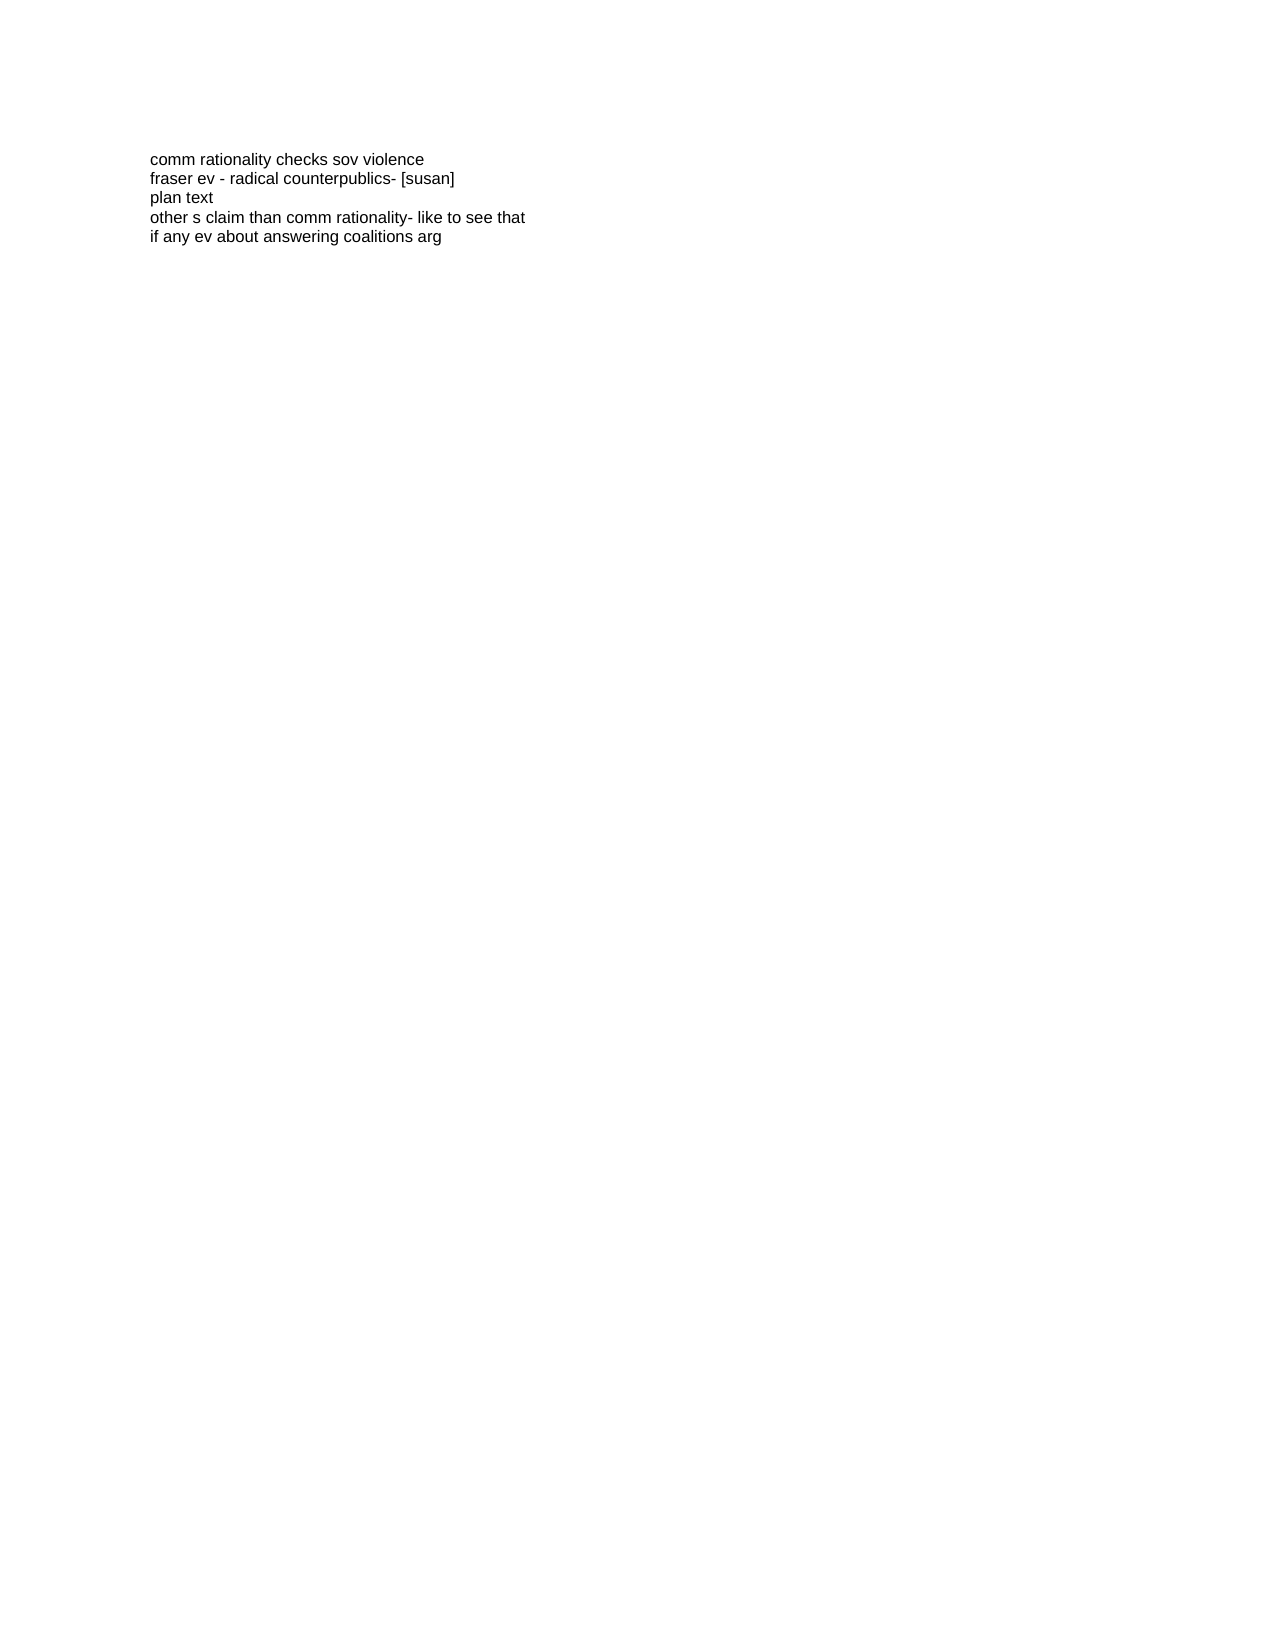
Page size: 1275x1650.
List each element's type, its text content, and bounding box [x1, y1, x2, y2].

text fraser ev - radical counterpublics- [susan] [150, 169, 1125, 188]
text if any ev about answering coalitions arg [150, 227, 1125, 246]
text other s claim than comm rationality- like to see that [150, 207, 1125, 227]
text plan text [150, 188, 1125, 207]
text comm rationality checks sov violence [150, 150, 1125, 169]
